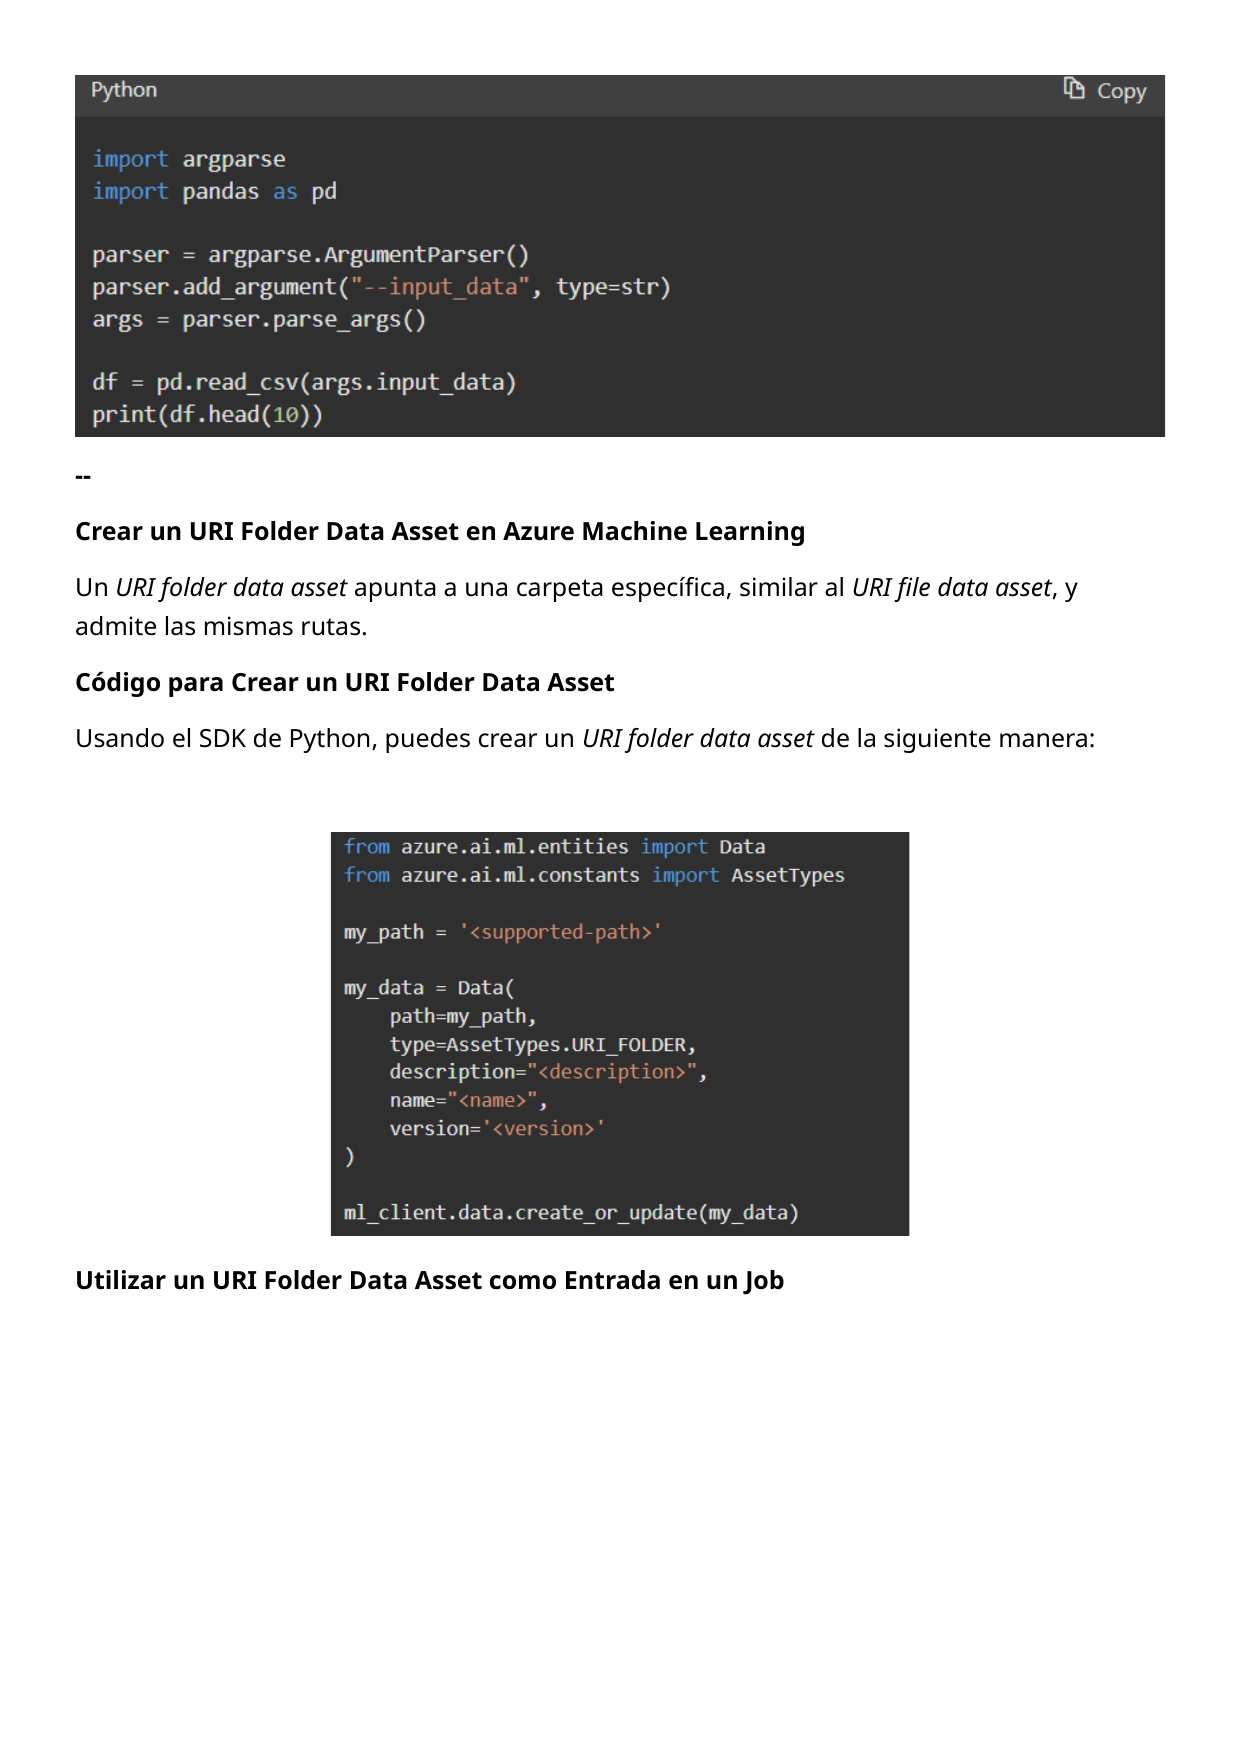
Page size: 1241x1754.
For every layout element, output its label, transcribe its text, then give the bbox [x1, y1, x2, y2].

picture [75, 75, 1166, 437]
text Usando el SDK de Python, puedes crear un URI folder data asset de la siguiente manera: [75, 720, 1165, 754]
picture [330, 832, 910, 1236]
text Un URI folder data asset apunta a una carpeta específica, similar al URI file data asset, y admite las mismas rutas. [75, 569, 1165, 643]
text -- [75, 458, 1165, 492]
text Código para Crear un URI Folder Data Asset [75, 664, 1165, 699]
text Crear un URI Folder Data Asset en Azure Machine Learning [75, 514, 1165, 548]
